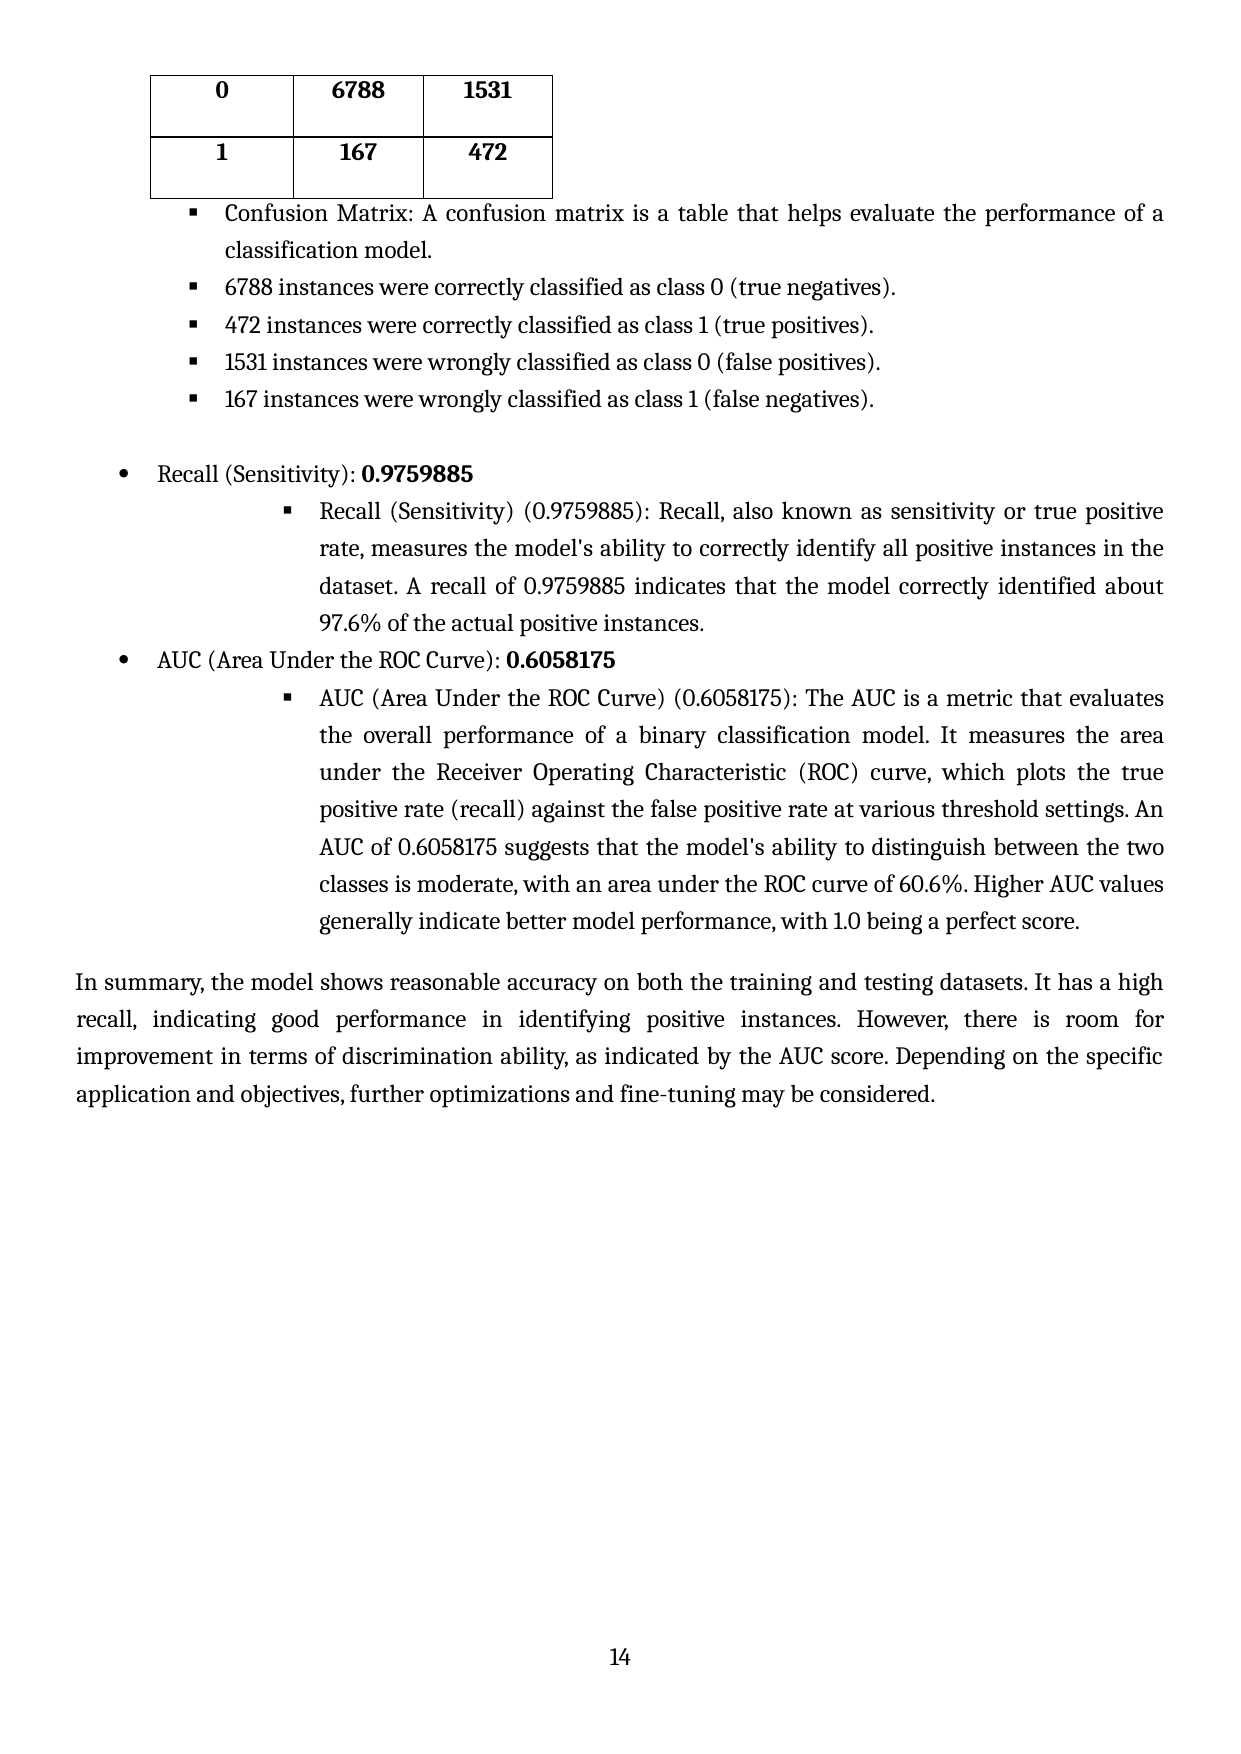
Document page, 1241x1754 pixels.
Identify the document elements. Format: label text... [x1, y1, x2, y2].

table_cell 1531 [424, 76, 552, 136]
table_cell 6788 [294, 76, 423, 136]
table_cell 167 [294, 138, 423, 198]
list AUC (Area Under the ROC Curve) (0.6058175): The AUC is a metric that evaluates the overall performance of a binary classification model. It measures the area under the Receiver Operating Characteristic (ROC) curve, which plots the true positive rate (recall) against the false positive rate at various threshold settings. An AUC of 0.6058175 suggests that the model's ability to distinguish between the two classes is moderate, with an area under the ROC curve of 60.6%. Higher AUC values generally indicate better model performance, with 1.0 being a perfect score. [282, 683, 1165, 936]
list Recall (Sensitivity) (0.9759885): Recall, also known as sensitivity or true positive rate, measures the model's ability to correctly identify all positive instances in the dataset. A recall of 0.9759885 indicates that the model correctly identified about 97.6% of the actual positive instances. [282, 497, 1165, 638]
list Recall (Sensitivity): 0.9759885 [119, 460, 1165, 488]
list 1531 instances were wrongly classified as class 0 (false positives). [187, 348, 1165, 377]
text In summary, the model shows reasonable accuracy on both the training and testing datasets. It has a high recall, indicating good performance in identifying positive instances. However, there is room for improvement in terms of discrimination ability, as indicated by the AUC score. Depending on the specific application and objectives, further optimizations and fine-tuning may be considered. [75, 968, 1165, 1108]
list 167 instances were wrongly classified as class 1 (false negatives). [187, 385, 1165, 414]
list Confusion Matrix: A confusion matrix is a table that helps evaluate the performance of a classification model. [187, 199, 1165, 265]
list 6788 instances were correctly classified as class 0 (true negatives). [187, 273, 1165, 302]
list 472 instances were correctly classified as class 1 (true positives). [187, 311, 1165, 339]
table_cell 472 [424, 138, 552, 198]
table_cell 1 [151, 138, 293, 198]
list AUC (Area Under the ROC Curve): 0.6058175 [119, 646, 1165, 675]
table_cell 0 [151, 76, 293, 136]
